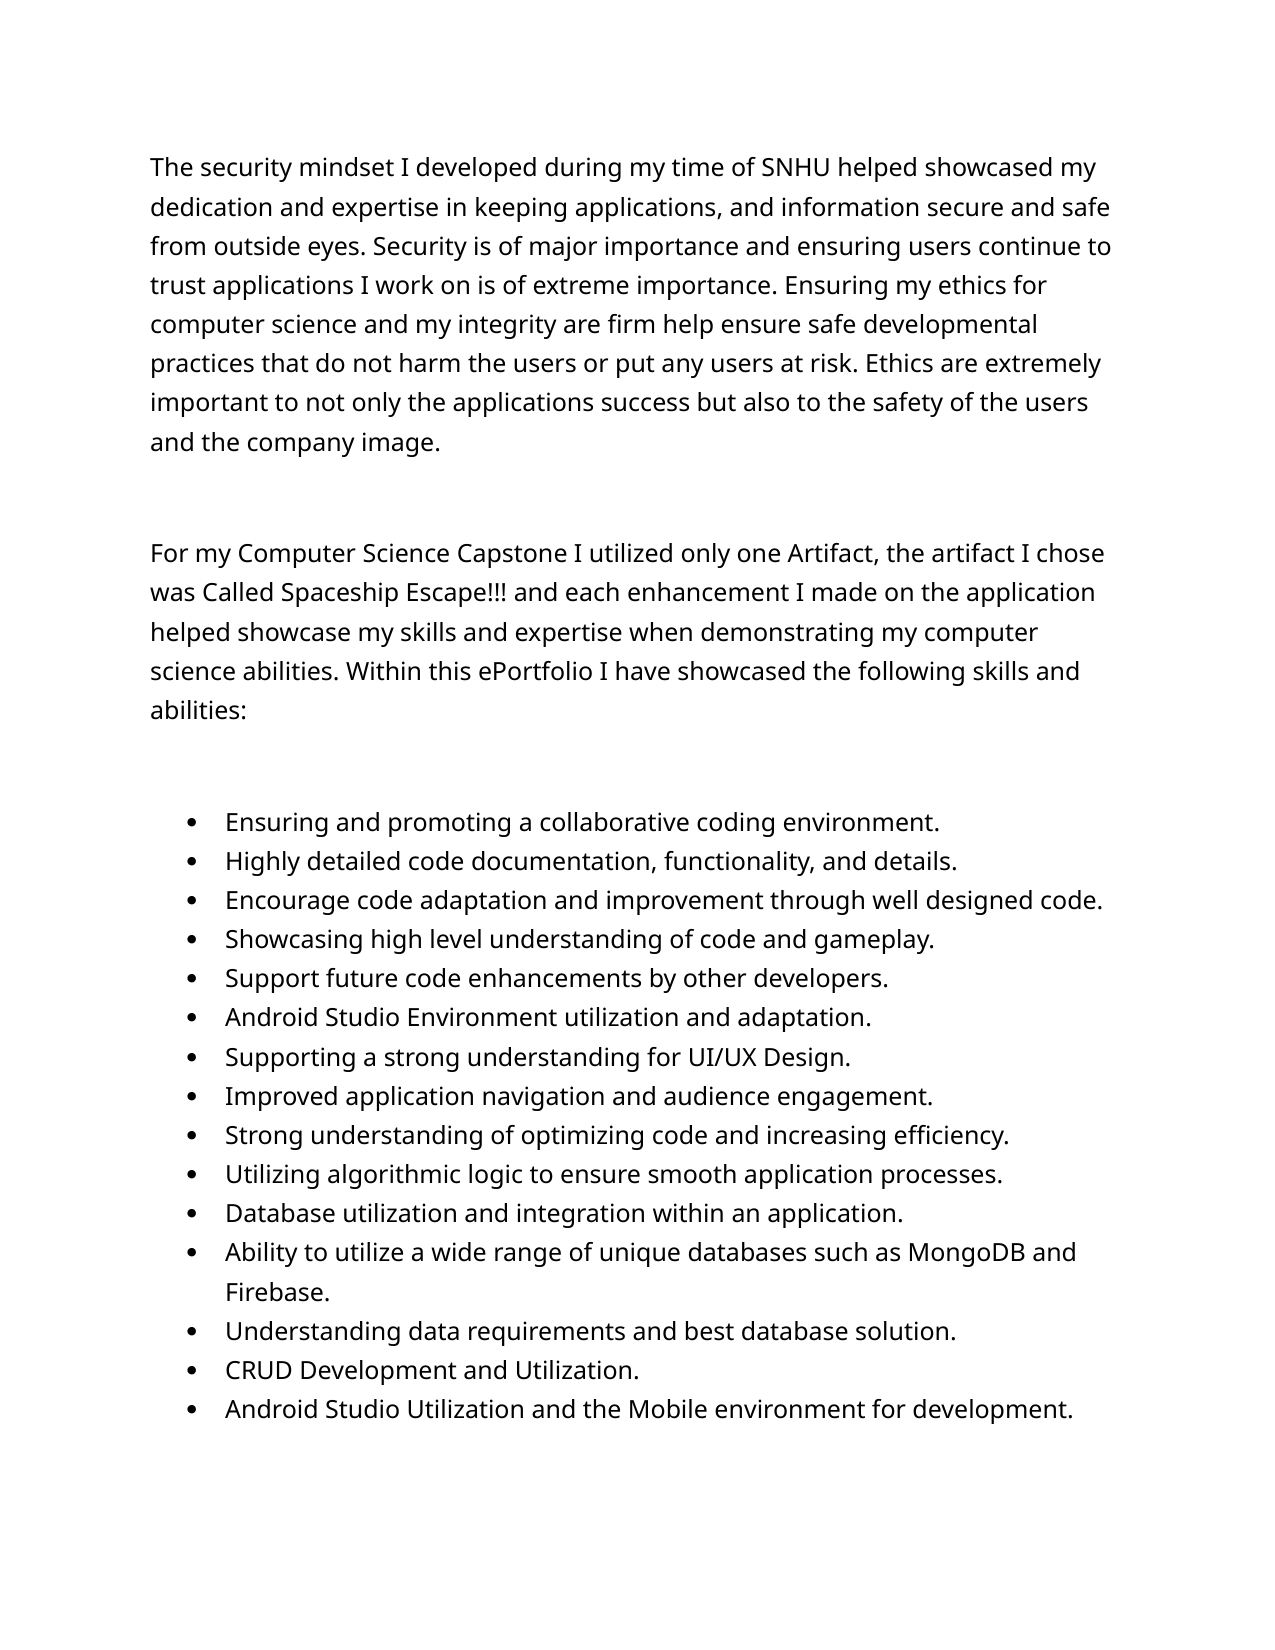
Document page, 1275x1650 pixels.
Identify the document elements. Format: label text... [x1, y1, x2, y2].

list Database utilization and integration within an application. [187, 1196, 1125, 1230]
list Support future code enhancements by other developers. [187, 961, 1125, 995]
list Ensuring and promoting a collaborative coding environment. [187, 804, 1125, 838]
list Highly detailed code documentation, functionality, and details. [187, 843, 1125, 877]
list CRUD Development and Utilization. [187, 1352, 1125, 1387]
list Android Studio Utilization and the Mobile environment for development. [187, 1392, 1125, 1426]
list Utilizing algorithmic logic to ensure smooth application processes. [187, 1157, 1125, 1191]
list Understanding data requirements and best database solution. [187, 1313, 1125, 1347]
list Android Studio Environment utilization and adaptation. [187, 1000, 1125, 1034]
list Supporting a strong understanding for UI/UX Design. [187, 1039, 1125, 1073]
list Improved application navigation and audience engagement. [187, 1078, 1125, 1112]
list Ability to utilize a wide range of unique databases such as MongoDB and Firebase. [187, 1235, 1125, 1308]
text For my Computer Science Capstone I utilized only one Artifact, the artifact I chose was Called Spaceship Escape!!! and each enhancement I made on the application helped showcase my skills and expertise when demonstrating my computer science abilities. Within this ePortfolio I have showcased the following skills and abilities: [150, 536, 1125, 727]
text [150, 150, 1125, 458]
list Encourage code adaptation and improvement through well designed code. [187, 882, 1125, 917]
list Showcasing high level understanding of code and gameplay. [187, 922, 1125, 956]
list Strong understanding of optimizing code and increasing efficiency. [187, 1117, 1125, 1152]
